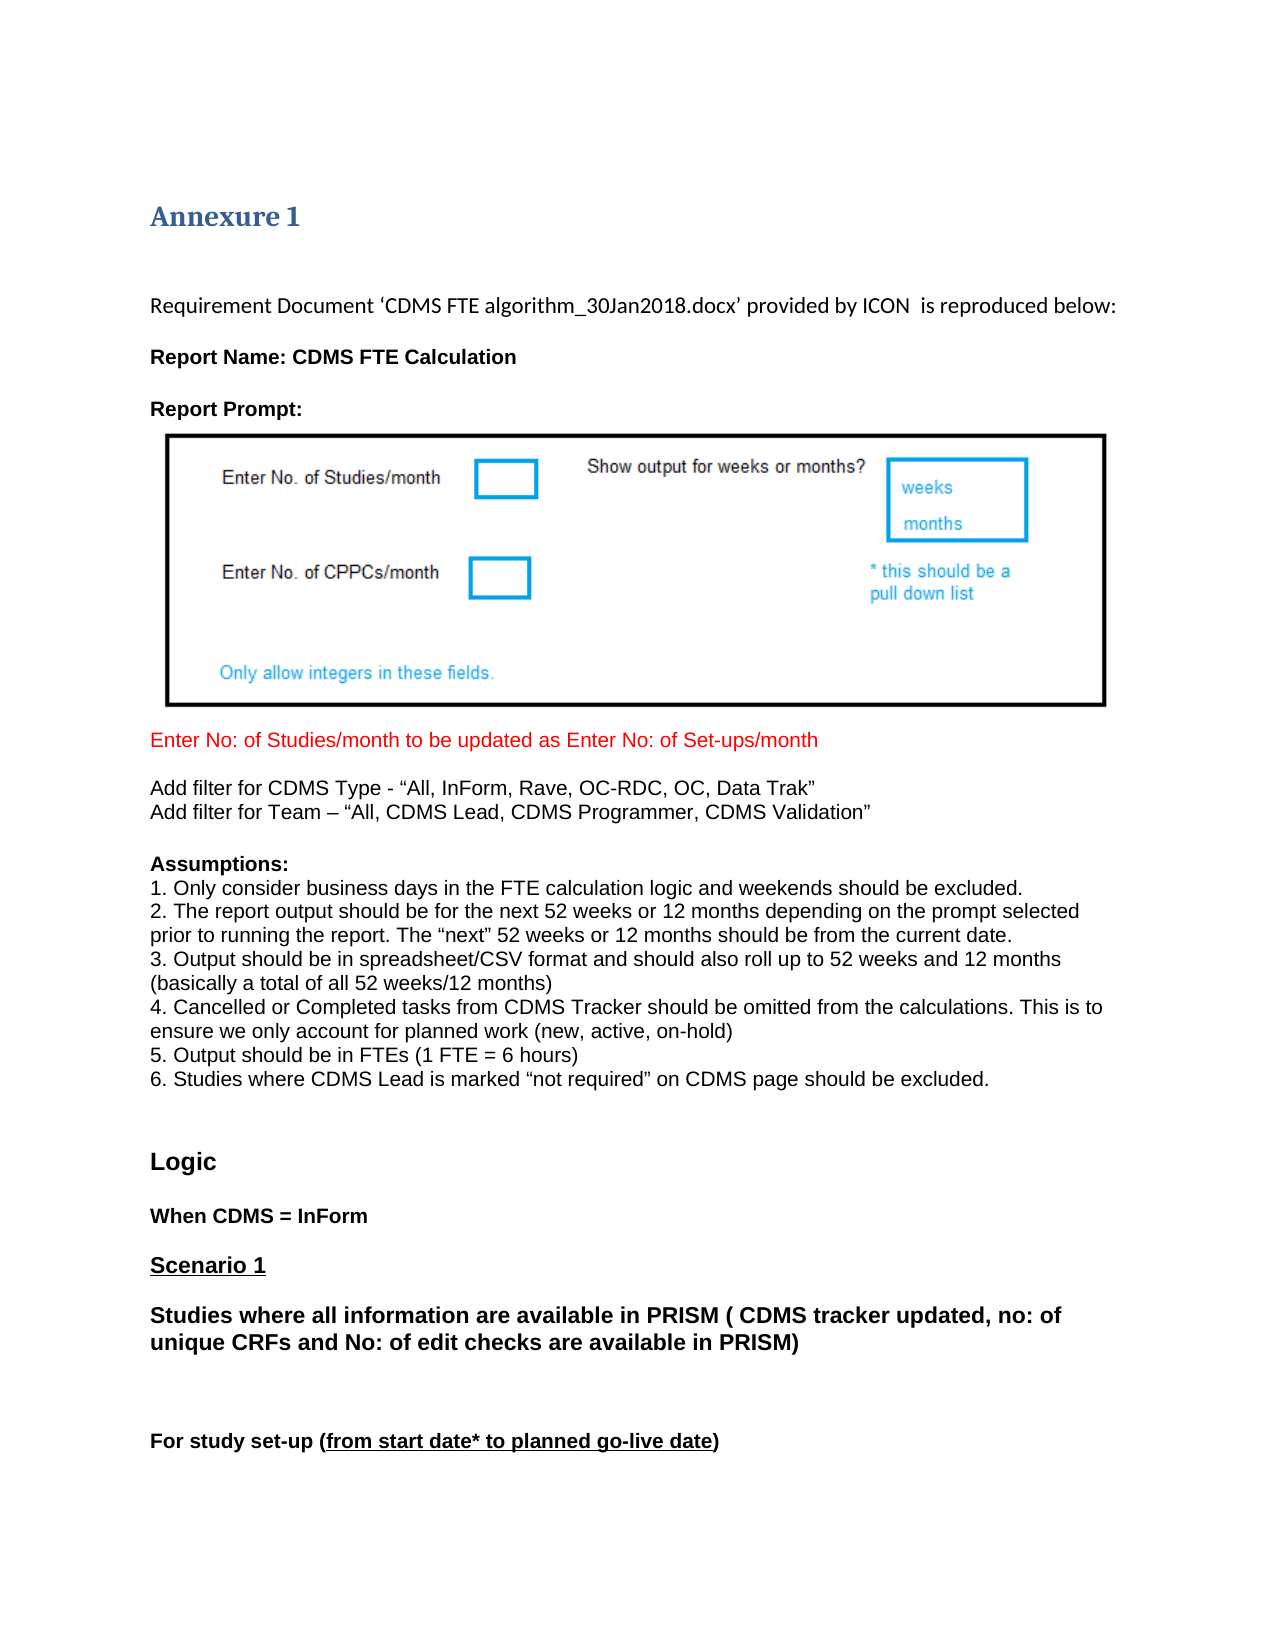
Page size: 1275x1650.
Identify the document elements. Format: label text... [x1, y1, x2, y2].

text 2. The report output should be for the next 52 weeks or 12 months depending on the prompt selected prior to running the report. The “next” 52 weeks or 12 months should be from the current date. [150, 899, 1125, 947]
text For study set-up (from start date* to planned go-live date) [150, 1429, 1125, 1453]
text Requirement Document ‘CDMS FTE algorithm_30Jan2018.docx’ provided by ICON is reproduced below: [150, 292, 1125, 319]
text Enter No: of Studies/month to be updated as Enter No: of Set-ups/month [150, 728, 1125, 752]
text When CDMS = InForm [150, 1204, 1125, 1228]
text Assumptions: [150, 851, 1125, 875]
text Report Name: CDMS FTE Calculation [150, 344, 1125, 368]
text Studies where all information are available in PRISM ( tracker updated, no: of unique CRFs and No: of edit checks are available in PRISM) [150, 1302, 1125, 1355]
text Report Prompt: [150, 397, 1125, 420]
text 1. Only consider business days in the FTE calculation logic and weekends should be excluded. [150, 875, 1125, 899]
subtitle Annexure 1 [150, 200, 1125, 233]
text 4. Cancelled or Completed tasks from CDMS Tracker should be omitted from the calculations. This is to ensure we only account for planned work (new, active, on-hold) [150, 995, 1125, 1043]
text Add filter for Team – “All, CDMS Lead, CDMS Programmer, CDMS Validation” [150, 799, 1125, 823]
text 5. Output should be in FTEs (1 FTE = 6 hours) [150, 1043, 1125, 1067]
text 3. Output should be in spreadsheet/CSV format and should also roll up to 52 weeks and 12 months (basically a total of all 52 weeks/12 months) [150, 947, 1125, 995]
text Logic [150, 1147, 1125, 1176]
text Add filter for CDMS Type - “All, InForm, Rave, OC-RDC, OC, Data Trak” [150, 776, 1125, 799]
picture [150, 420, 1125, 728]
text 6. Studies where CDMS Lead is marked “not required” on CDMS page should be excluded. [150, 1067, 1125, 1091]
text Scenario 1 [150, 1252, 1125, 1278]
